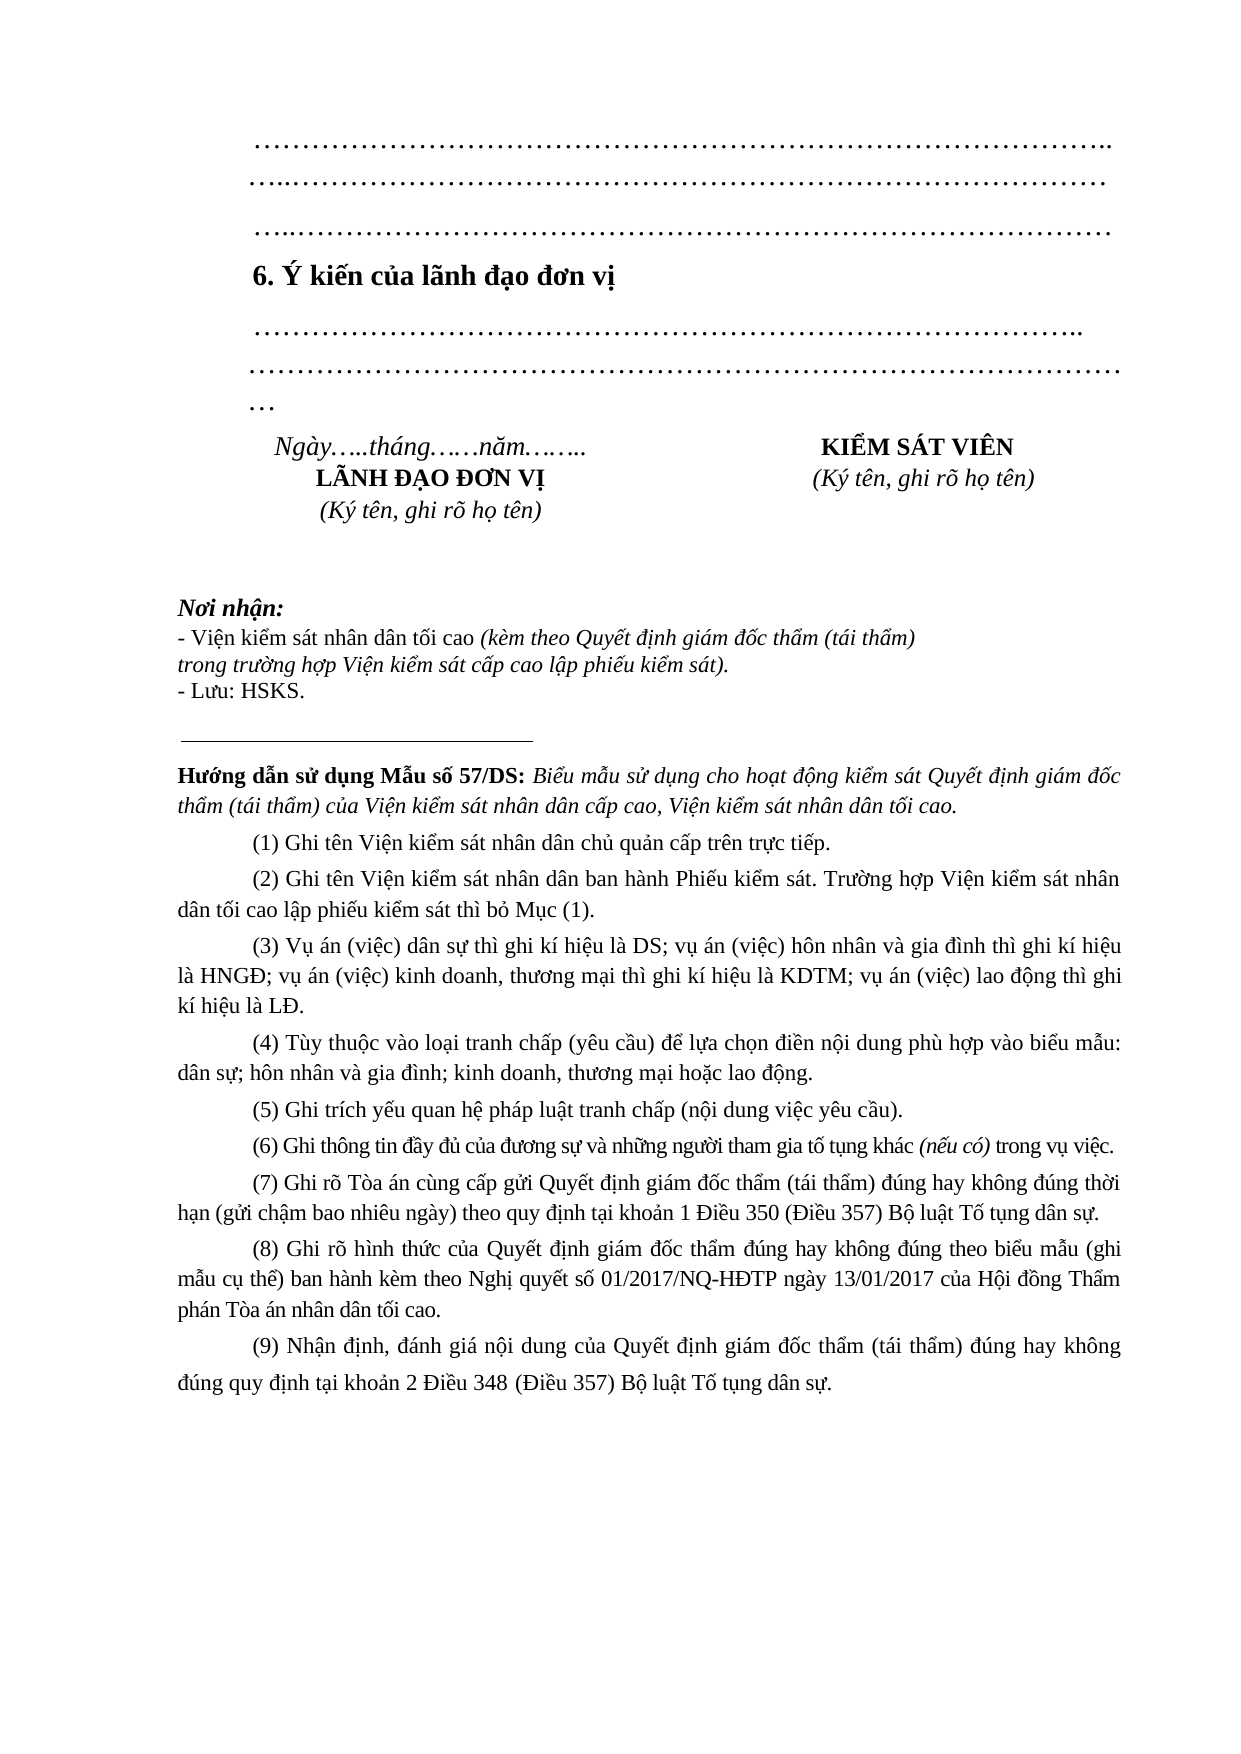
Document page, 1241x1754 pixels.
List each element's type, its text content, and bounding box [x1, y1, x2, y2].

text (1) Ghi tên Viện kiểm sát nhân dân chủ quản cấp trên trực tiếp. [177, 829, 1122, 855]
table_header Ngày…..tháng……năm…….. LÃNH ĐẠO ĐƠN VỊ (Ký tên, ghi rõ họ tên) [166, 431, 620, 587]
text 6. Ý kiến của lãnh đạo đơn vị [177, 256, 1122, 293]
text (4) Tùy thuộc vào loại tranh chấp (yêu cầu) để lựa chọn điền nội dung phù hợp vào biểu mẫu: dân sự; hôn nhân và gia đình; kinh doanh, thương mại hoặc lao động. [177, 1029, 1122, 1086]
text Nơi nhận: [177, 587, 1122, 624]
text …………………………………………………………………………..………………………………………………………………………………… [247, 306, 1122, 418]
text (3) Vụ án (việc) dân sự thì ghi kí hiệu là DS; vụ án (việc) hôn nhân và gia đình thì ghi kí hiệu là HNGĐ; vụ án (việc) kinh doanh, thương mại thì ghi kí hiệu là KDTM; vụ án (việc) lao động thì ghi kí hiệu là LĐ. [177, 932, 1122, 1019]
text (2) Ghi tên Viện kiểm sát nhân dân ban hành Phiếu kiểm sát. Trường hợp Viện kiểm sát nhân dân tối cao lập phiếu kiểm sát thì bỏ Mục (1). [177, 866, 1122, 922]
list - Viện kiểm sát nhân dân tối cao (kèm theo Quyết định giám đốc thẩm (tái thẩm) [177, 624, 1122, 651]
text (5) Ghi trích yếu quan hệ pháp luật tranh chấp (nội dung việc yêu cầu). [177, 1096, 1122, 1122]
text …..………………………………………………………………………… [247, 206, 1122, 243]
text ……………………………………………………………………………..…..………………………………………………………………………… [247, 118, 1122, 193]
text (6) Ghi thông tin đầy đủ của đương sự và những người tham gia tố tụng khác (nếu có) trong vụ việc. [177, 1132, 1122, 1158]
table_header KIỂM SÁT VIÊN (Ký tên, ghi rõ họ tên) [620, 431, 1152, 587]
text Hướng dẫn sử dụng Mẫu số 57/DS: Biểu mẫu sử dụng cho hoạt động kiểm sát Quyết định giám đốc thẩm (tái thẩm) của Viện kiểm sát nhân dân cấp cao, Viện kiểm sát nhân dân tối cao. [177, 762, 1122, 819]
text (7) Ghi rõ Tòa án cùng cấp gửi Quyết định giám đốc thẩm (tái thẩm) đúng hay không đúng thời hạn (gửi chậm bao nhiêu ngày) theo quy định tại khoản 1 Điều 350 (Điều 357) Bộ luật Tố tụng dân sự. [177, 1169, 1122, 1225]
text (8) Ghi rõ hình thức của Quyết định giám đốc thẩm đúng hay không đúng theo biểu mẫu (ghi mẫu cụ thể) ban hành kèm theo Nghị quyết số 01/2017/NQ-HĐTP ngày 13/01/2017 của Hội đồng Thẩm phán Tòa án nhân dân tối cao. [177, 1235, 1122, 1322]
list - Lưu: HSKS. [177, 677, 1122, 703]
list trong trường hợp Viện kiểm sát cấp cao lập phiếu kiểm sát). [177, 651, 1122, 677]
text (9) Nhận định, đánh giá nội dung của Quyết định giám đốc thẩm (tái thẩm) đúng hay không đúng quy định tại khoản 2 Điều 348 (Điều 357) Bộ luật Tố tụng dân sự. [177, 1332, 1122, 1397]
